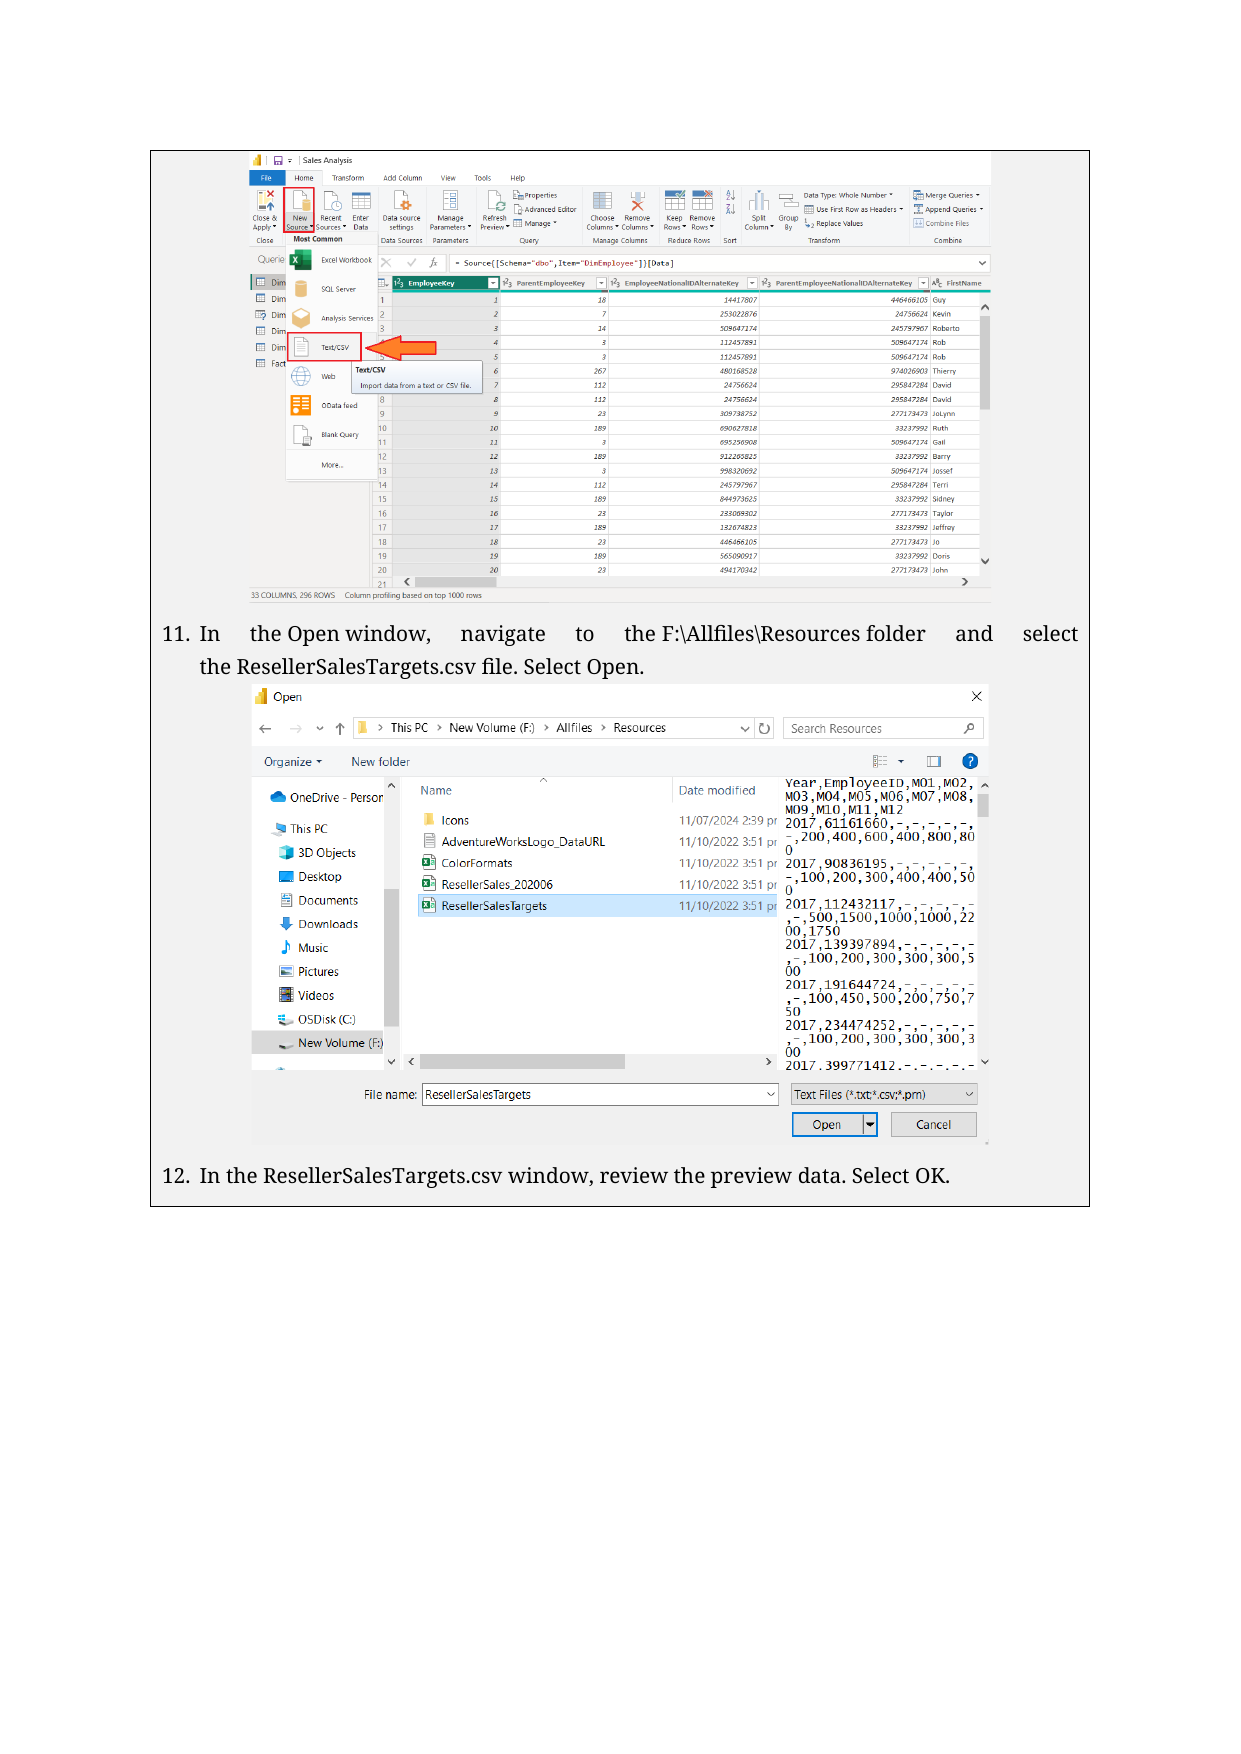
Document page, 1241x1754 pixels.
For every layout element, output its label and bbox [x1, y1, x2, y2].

table_header [151, 151, 1089, 1206]
picture [251, 684, 989, 1145]
picture [249, 151, 992, 603]
